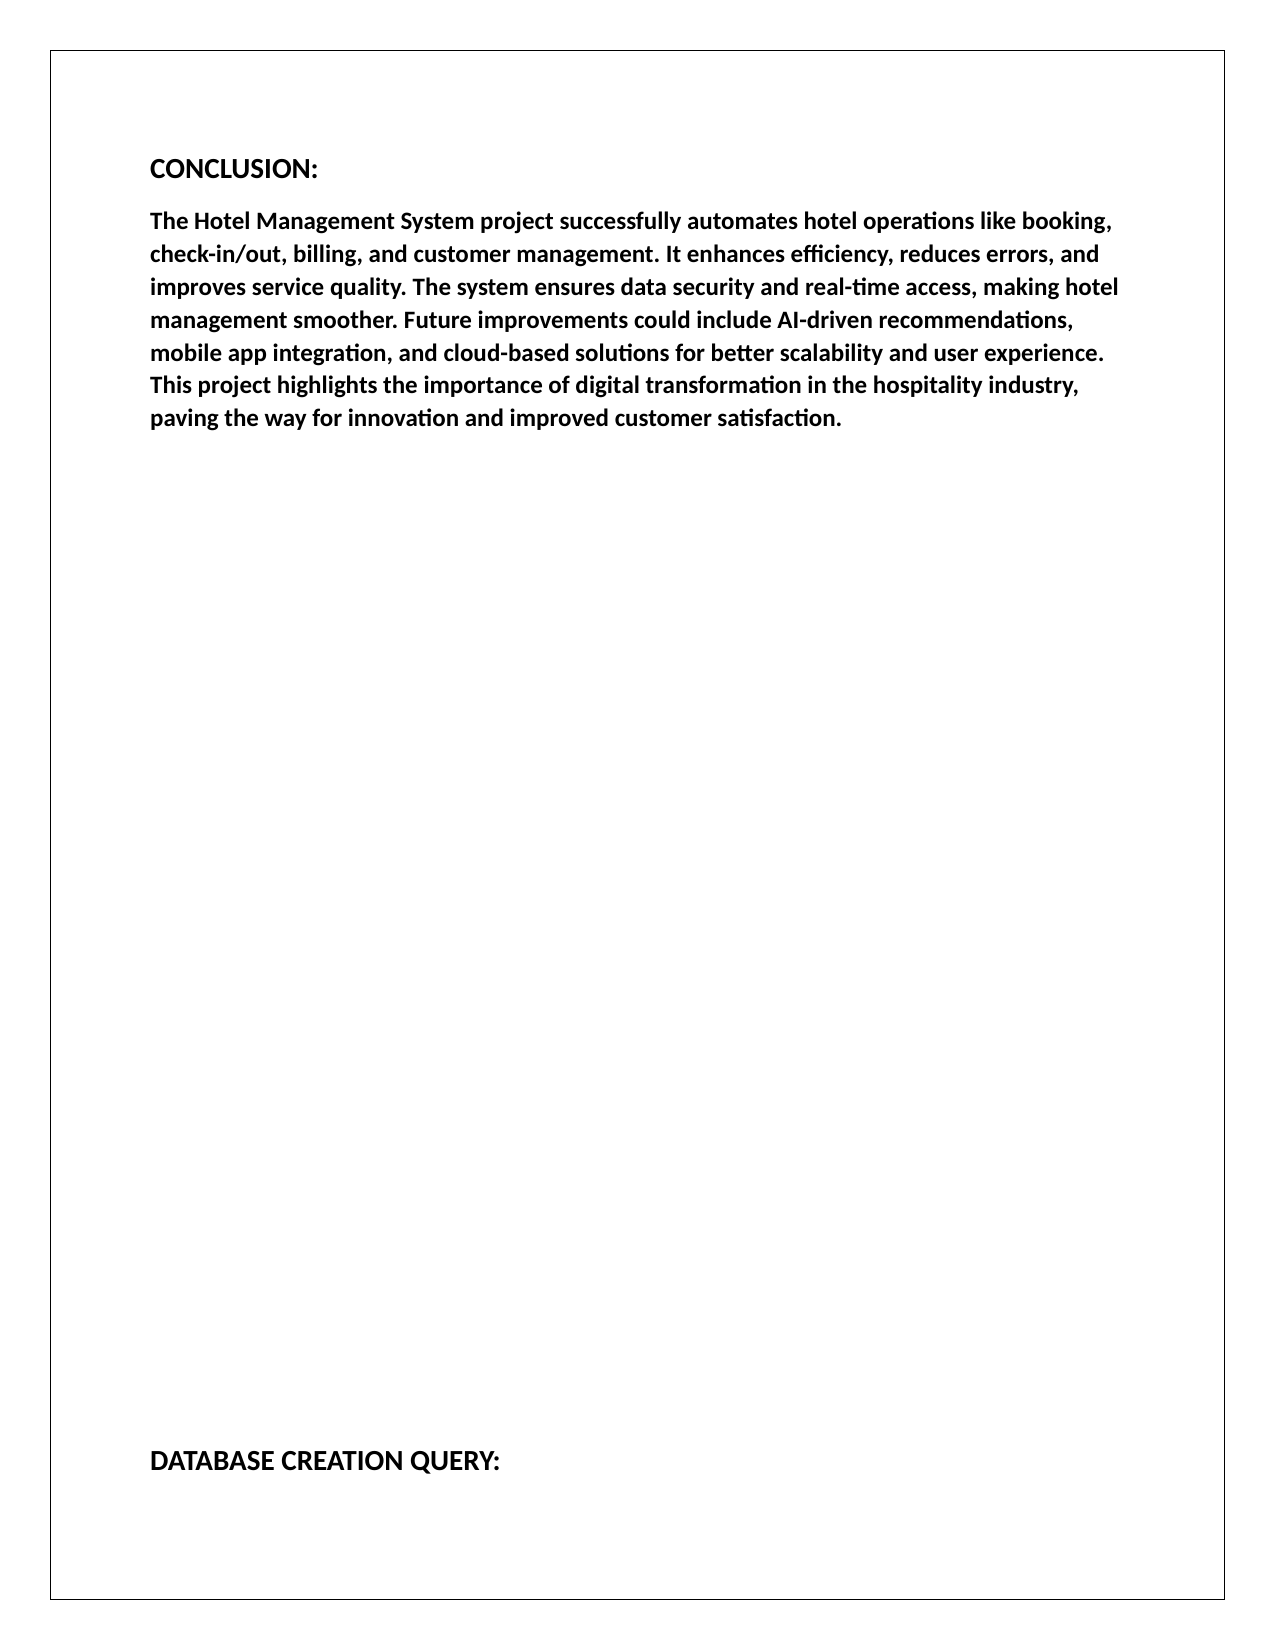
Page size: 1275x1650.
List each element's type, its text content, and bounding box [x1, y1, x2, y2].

text The Hotel Management System project successfully automates hotel operations like booking, check-in/out, billing, and customer management. It enhances efficiency, reduces errors, and improves service quality. The system ensures data security and real-time access, making hotel management smoother. Future improvements could include AI-driven recommendations, mobile app integration, and cloud-based solutions for better scalability and user experience. This project highlights the importance of digital transformation in the hospitality industry, paving the way for innovation and improved customer satisfaction. [150, 205, 1125, 433]
text DATABASE CREATION QUERY: [150, 1442, 1125, 1478]
text CONCLUSION: [150, 150, 1125, 186]
